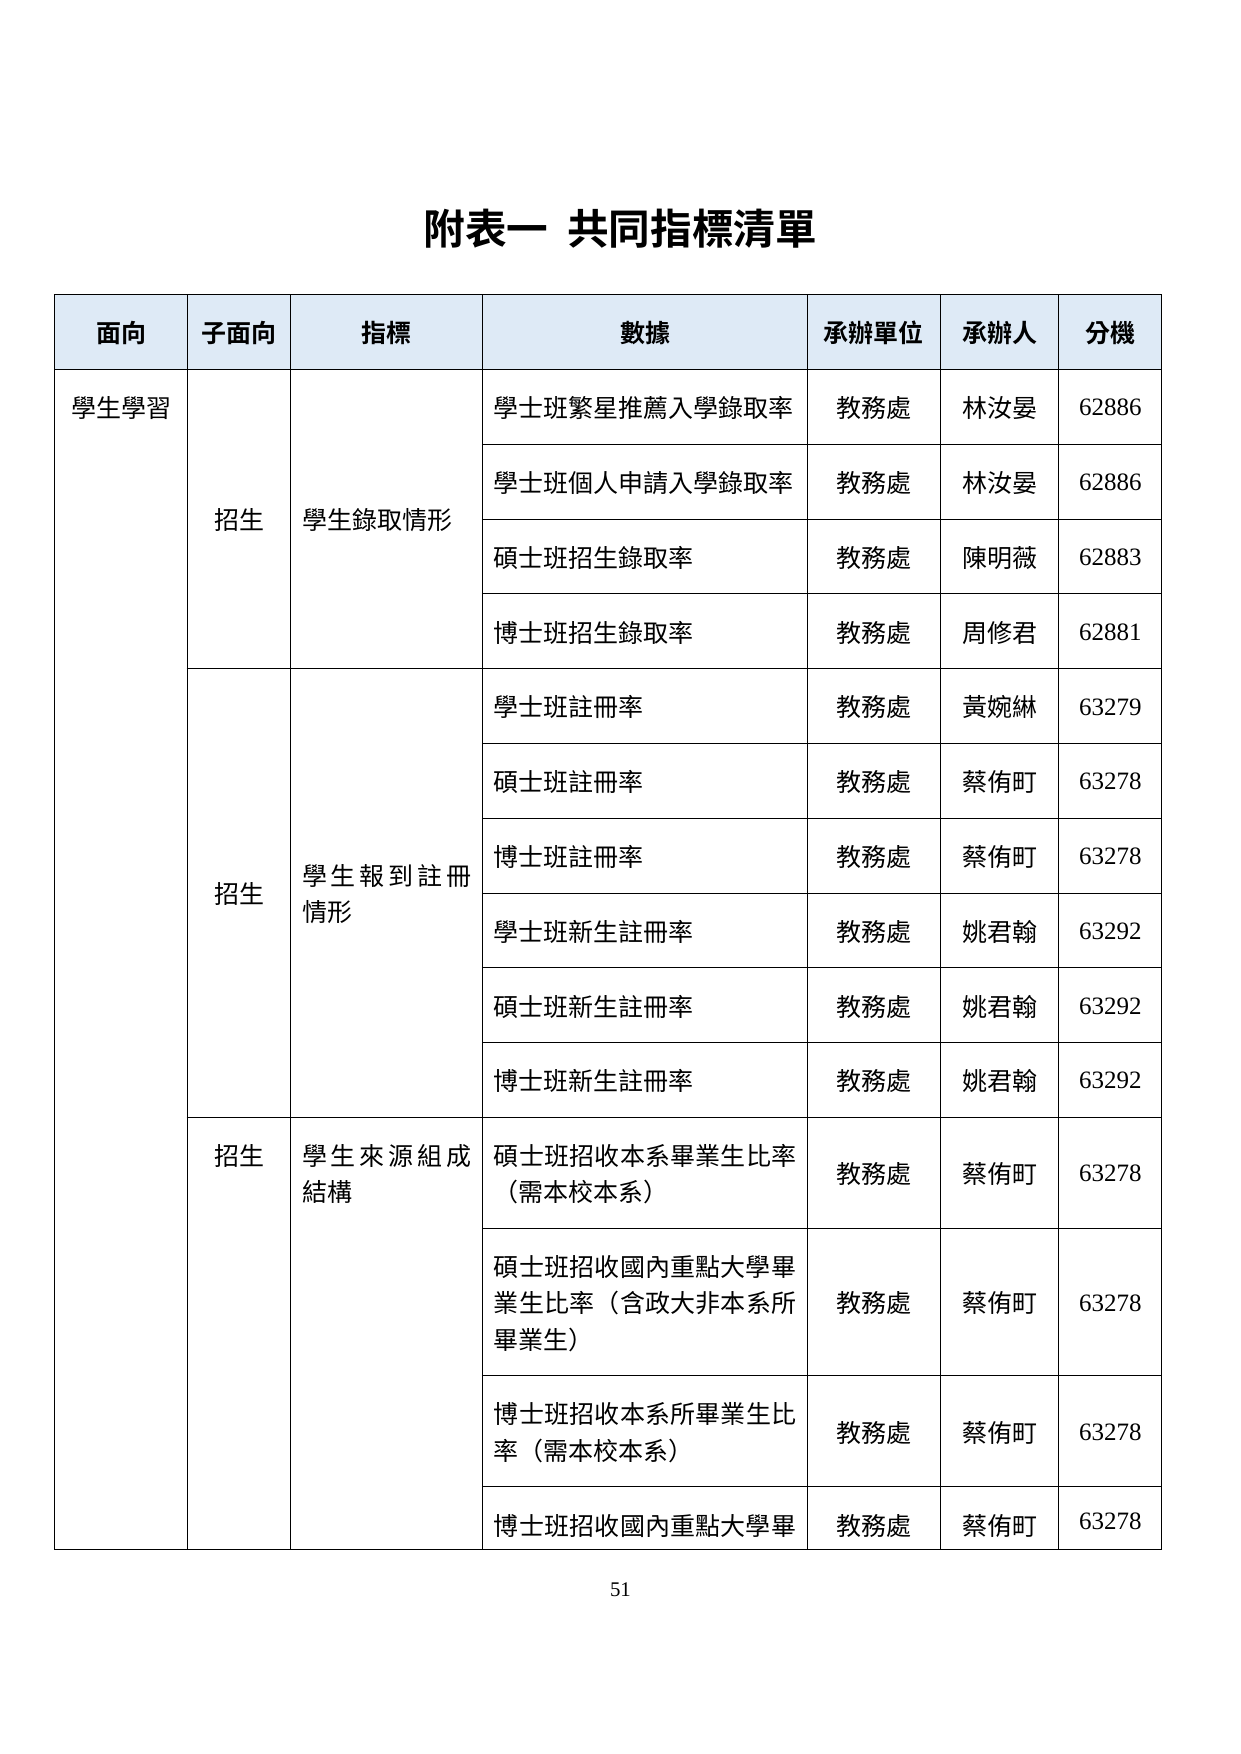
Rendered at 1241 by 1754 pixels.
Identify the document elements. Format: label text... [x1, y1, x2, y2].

table_cell 教務處 [808, 1376, 940, 1486]
table_cell 教務處 [808, 594, 940, 668]
table_cell 蔡侑町 [941, 1229, 1058, 1375]
table_cell 63292 [1059, 894, 1161, 967]
table_header 指標 [291, 295, 482, 369]
table_cell 碩士班招收本系畢業生比率（需本校本系） [483, 1118, 807, 1228]
table_cell 學士班註冊率 [483, 669, 807, 743]
table_cell 學士班新生註冊率 [483, 894, 807, 967]
table_cell 周修君 [941, 594, 1058, 668]
table_cell 63292 [1059, 968, 1161, 1042]
table_cell 學生學習 [55, 370, 187, 1549]
table_cell 博士班新生註冊率 [483, 1043, 807, 1117]
table_cell 教務處 [808, 1229, 940, 1375]
table_cell 碩士班註冊率 [483, 744, 807, 818]
table_cell 63278 [1059, 1487, 1161, 1549]
table_cell 碩士班招生錄取率 [483, 520, 807, 593]
table_cell 教務處 [808, 1118, 940, 1228]
table_cell 姚君翰 [941, 894, 1058, 967]
table_header 承辦人 [941, 295, 1058, 369]
table_cell 62886 [1059, 370, 1161, 444]
table_cell 蔡侑町 [941, 819, 1058, 892]
table_cell 教務處 [808, 744, 940, 818]
table_header 面向 [55, 295, 187, 369]
table_cell 蔡侑町 [941, 1376, 1058, 1486]
table_cell 黃婉綝 [941, 669, 1058, 743]
table_cell 教務處 [808, 445, 940, 518]
table_cell 教務處 [808, 1487, 940, 1549]
table_cell 學士班繁星推薦入學錄取率 [483, 370, 807, 444]
table_cell 63279 [1059, 669, 1161, 743]
table_header 分機 [1059, 295, 1161, 369]
table_cell 博士班招收國內重點大學畢業生比率（含政大非本系所畢業生） [483, 1487, 807, 1549]
table_cell 62883 [1059, 520, 1161, 593]
table_cell 招生 [188, 669, 290, 1117]
table_cell 教務處 [808, 1043, 940, 1117]
table_cell 63292 [1059, 1043, 1161, 1117]
table_cell 蔡侑町 [941, 744, 1058, 818]
table_cell 學生錄取情形 [291, 370, 482, 668]
table_cell 63278 [1059, 1229, 1161, 1375]
table_cell 蔡侑町 [941, 1487, 1058, 1549]
table_cell 62881 [1059, 594, 1161, 668]
table_cell 63278 [1059, 1118, 1161, 1228]
table_cell 教務處 [808, 819, 940, 892]
table_cell 博士班招生錄取率 [483, 594, 807, 668]
table_cell 博士班註冊率 [483, 819, 807, 892]
table_header 承辦單位 [808, 295, 940, 369]
table_cell 碩士班新生註冊率 [483, 968, 807, 1042]
table_cell 學生來源組成結構 [291, 1118, 482, 1549]
table_cell 學士班個人申請入學錄取率 [483, 445, 807, 518]
table_cell 招生 [188, 370, 290, 668]
table_header 數據 [483, 295, 807, 369]
table_cell 姚君翰 [941, 1043, 1058, 1117]
table_cell 教務處 [808, 520, 940, 593]
subtitle 附表一 共同指標清單 [187, 182, 1053, 257]
table_cell 教務處 [808, 968, 940, 1042]
table_cell 教務處 [808, 894, 940, 967]
table_cell 姚君翰 [941, 968, 1058, 1042]
table_cell 62886 [1059, 445, 1161, 518]
table_cell 林汝晏 [941, 445, 1058, 518]
table_cell 63278 [1059, 744, 1161, 818]
table_cell 博士班招收本系所畢業生比率（需本校本系） [483, 1376, 807, 1486]
table_cell 63278 [1059, 1376, 1161, 1486]
table_cell 蔡侑町 [941, 1118, 1058, 1228]
table_cell 教務處 [808, 669, 940, 743]
table_cell 63278 [1059, 819, 1161, 892]
table_cell 學生報到註冊情形 [291, 669, 482, 1117]
table_cell 招生 [188, 1118, 290, 1549]
table_cell 碩士班招收國內重點大學畢業生比率（含政大非本系所畢業生） [483, 1229, 807, 1375]
table_cell 林汝晏 [941, 370, 1058, 444]
table_cell 教務處 [808, 370, 940, 444]
table_cell 陳明薇 [941, 520, 1058, 593]
table_header 子面向 [188, 295, 290, 369]
